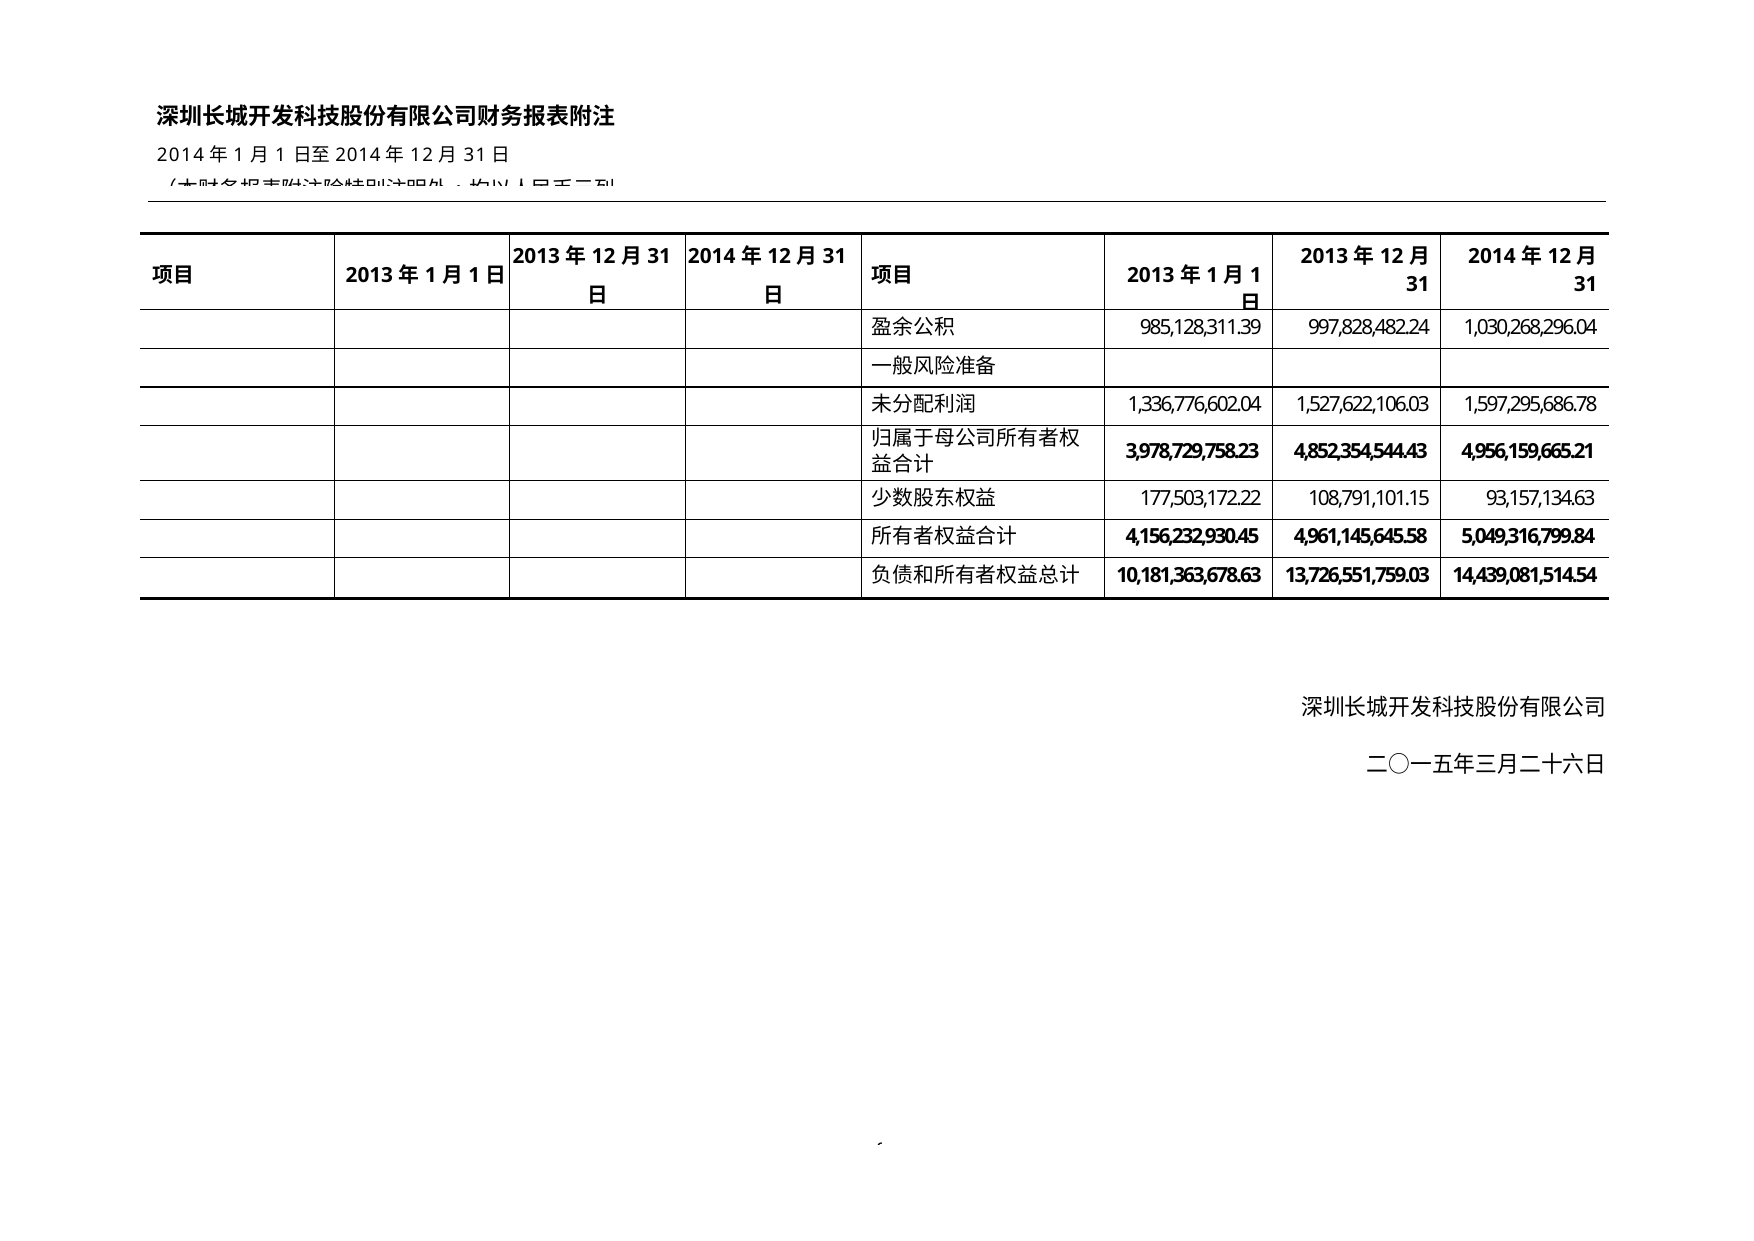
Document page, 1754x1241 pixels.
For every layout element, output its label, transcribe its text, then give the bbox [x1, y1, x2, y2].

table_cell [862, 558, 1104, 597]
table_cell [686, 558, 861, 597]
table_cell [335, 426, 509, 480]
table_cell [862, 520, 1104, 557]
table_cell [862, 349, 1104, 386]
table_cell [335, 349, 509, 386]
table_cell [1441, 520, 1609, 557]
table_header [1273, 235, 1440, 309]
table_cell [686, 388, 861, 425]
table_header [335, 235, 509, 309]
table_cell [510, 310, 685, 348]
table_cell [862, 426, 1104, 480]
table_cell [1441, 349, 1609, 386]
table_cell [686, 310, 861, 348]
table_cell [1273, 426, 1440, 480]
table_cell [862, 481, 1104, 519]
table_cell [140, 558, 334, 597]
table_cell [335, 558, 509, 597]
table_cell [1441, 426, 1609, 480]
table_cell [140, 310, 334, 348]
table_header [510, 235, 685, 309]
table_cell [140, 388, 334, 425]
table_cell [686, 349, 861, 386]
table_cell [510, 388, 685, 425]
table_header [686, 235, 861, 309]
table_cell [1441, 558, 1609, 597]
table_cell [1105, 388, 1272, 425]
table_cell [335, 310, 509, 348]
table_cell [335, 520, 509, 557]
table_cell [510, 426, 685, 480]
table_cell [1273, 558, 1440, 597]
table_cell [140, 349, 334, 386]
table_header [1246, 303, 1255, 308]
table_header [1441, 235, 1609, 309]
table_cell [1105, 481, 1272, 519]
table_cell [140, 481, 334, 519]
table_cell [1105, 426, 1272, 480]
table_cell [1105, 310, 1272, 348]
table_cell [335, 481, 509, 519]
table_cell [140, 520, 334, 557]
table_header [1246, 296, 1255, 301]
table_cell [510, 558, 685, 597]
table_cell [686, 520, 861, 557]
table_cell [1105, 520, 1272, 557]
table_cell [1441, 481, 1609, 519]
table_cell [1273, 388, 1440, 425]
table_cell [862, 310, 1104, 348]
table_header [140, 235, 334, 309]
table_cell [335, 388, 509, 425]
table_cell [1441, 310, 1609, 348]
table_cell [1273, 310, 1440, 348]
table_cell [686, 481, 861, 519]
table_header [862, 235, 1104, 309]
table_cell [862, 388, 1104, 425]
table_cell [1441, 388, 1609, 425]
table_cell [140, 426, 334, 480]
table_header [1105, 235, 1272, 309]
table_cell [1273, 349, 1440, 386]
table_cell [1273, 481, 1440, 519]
subtitle 深圳长城开发科技股份有限公司 二○一五年三月二十六日 [1285, 691, 1606, 779]
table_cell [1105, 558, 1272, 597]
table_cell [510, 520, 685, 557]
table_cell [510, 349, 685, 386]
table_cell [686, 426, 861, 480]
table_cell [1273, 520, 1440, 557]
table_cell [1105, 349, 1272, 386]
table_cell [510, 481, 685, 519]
